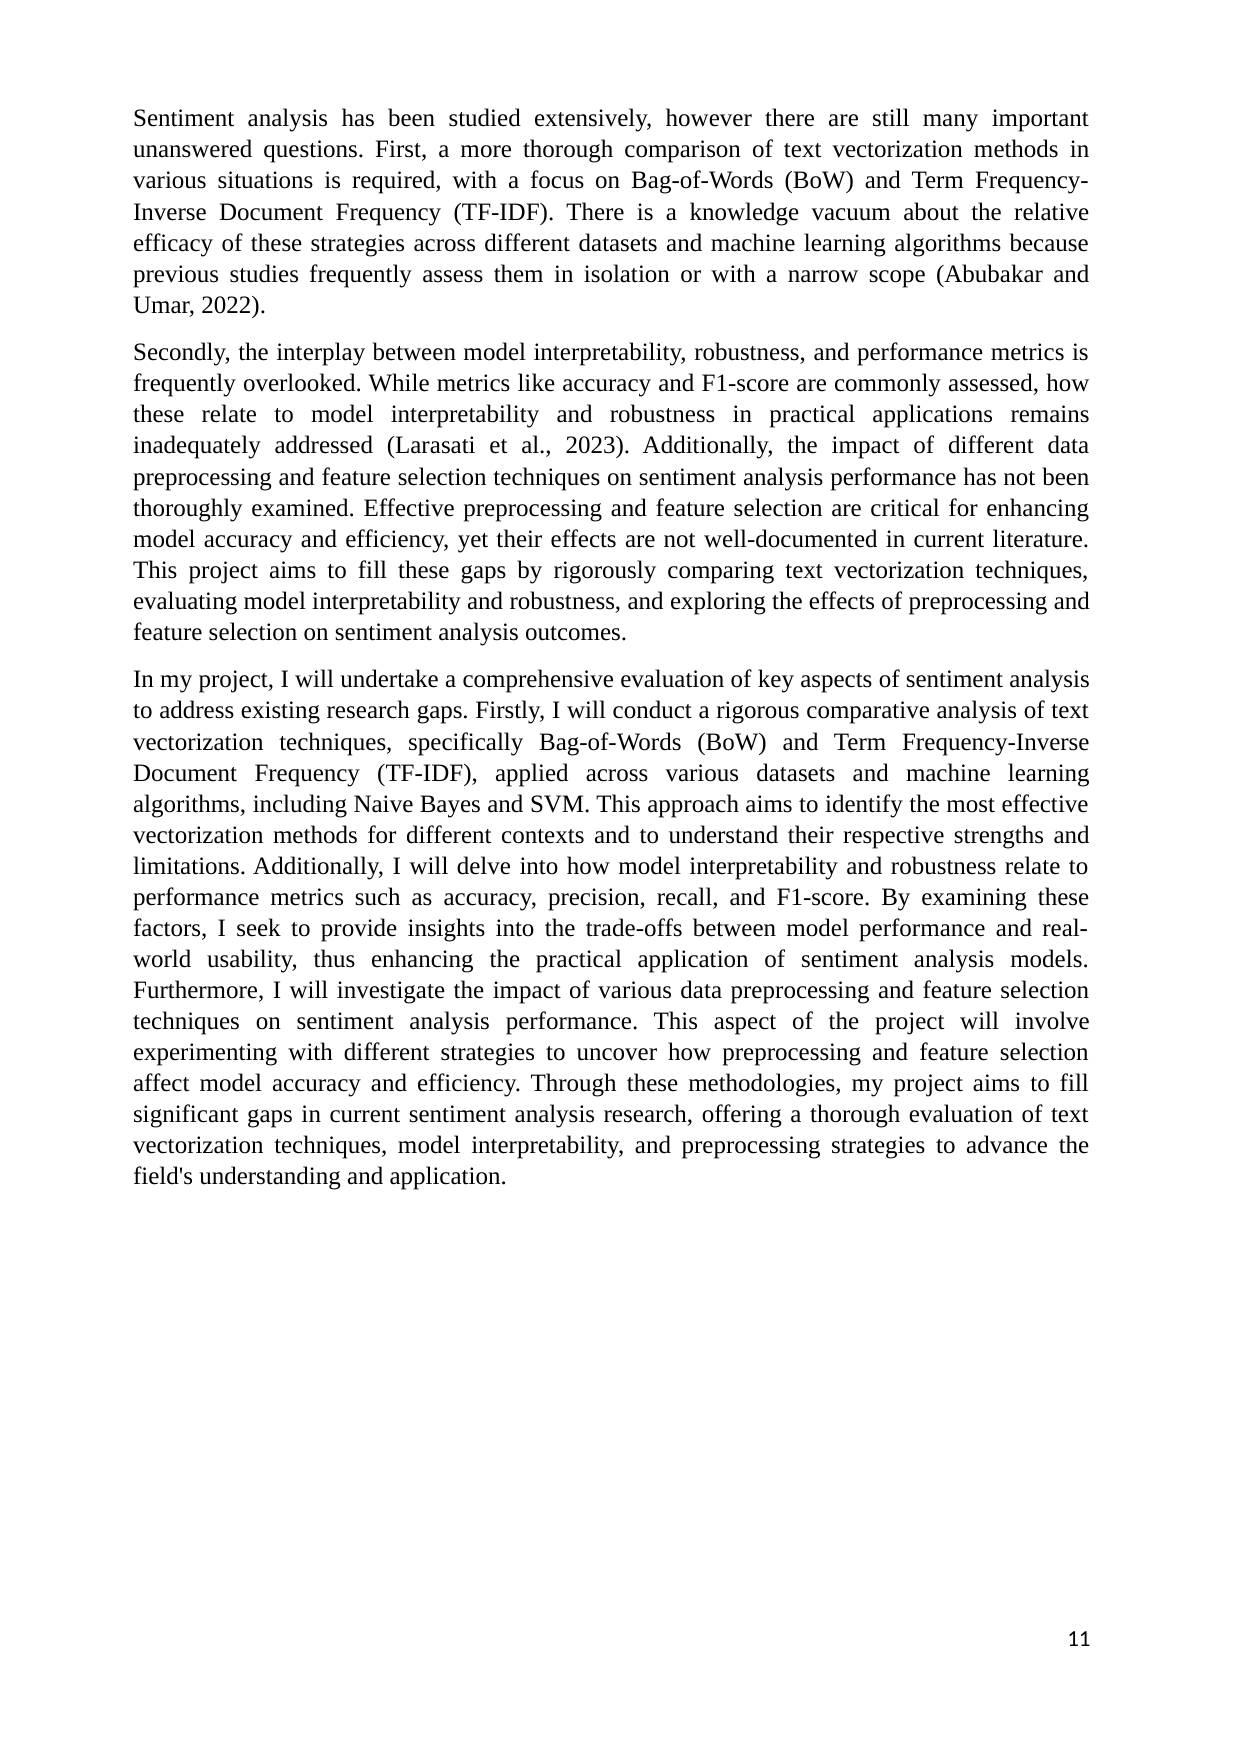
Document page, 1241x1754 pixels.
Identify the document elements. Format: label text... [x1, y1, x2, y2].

text Secondly, the interplay between model interpretability, robustness, and performance metrics is frequently overlooked. While metrics like accuracy and F1-score are commonly assessed, how these relate to model interpretability and robustness in practical applications remains inadequately addressed (Larasati et al., 2023). Additionally, the impact of different data preprocessing and feature selection techniques on sentiment analysis performance has not been thoroughly examined. Effective preprocessing and feature selection are critical for enhancing model accuracy and efficiency, yet their effects are not well-documented in current literature. This project aims to fill these gaps by rigorously comparing text vectorization techniques, evaluating model interpretability and robustness, and exploring the effects of preprocessing and feature selection on sentiment analysis outcomes. [133, 337, 1090, 646]
text Sentiment analysis has been studied extensively, however there are still many important unanswered questions. First, a more thorough comparison of text vectorization methods in various situations is required, with a focus on Bag-of-Words (BoW) and Term Frequency-Inverse Document Frequency (TF-IDF). There is a knowledge vacuum about the relative efficacy of these strategies across different datasets and machine learning algorithms because previous studies frequently assess them in isolation or with a narrow scope (Abubakar and Umar, 2022). [133, 103, 1090, 318]
text In my project, I will undertake a comprehensive evaluation of key aspects of sentiment analysis to address existing research gaps. Firstly, I will conduct a rigorous comparative analysis of text vectorization techniques, specifically Bag-of-Words (BoW) and Term Frequency-Inverse Document Frequency (TF-IDF), applied across various datasets and machine learning algorithms, including Naive Bayes and SVM. This approach aims to identify the most effective vectorization methods for different contexts and to understand their respective strengths and limitations. Additionally, I will delve into how model interpretability and robustness relate to performance metrics such as accuracy, precision, recall, and F1-score. By examining these factors, I seek to provide insights into the trade-offs between model performance and real-world usability, thus enhancing the practical application of sentiment analysis models. Furthermore, I will investigate the impact of various data preprocessing and feature selection techniques on sentiment analysis performance. This aspect of the project will involve experimenting with different strategies to uncover how preprocessing and feature selection affect model accuracy and efficiency. Through these methodologies, my project aims to fill significant gaps in current sentiment analysis research, offering a thorough evaluation of text vectorization techniques, model interpretability, and preprocessing strategies to advance the field's understanding and application. [133, 664, 1090, 1190]
